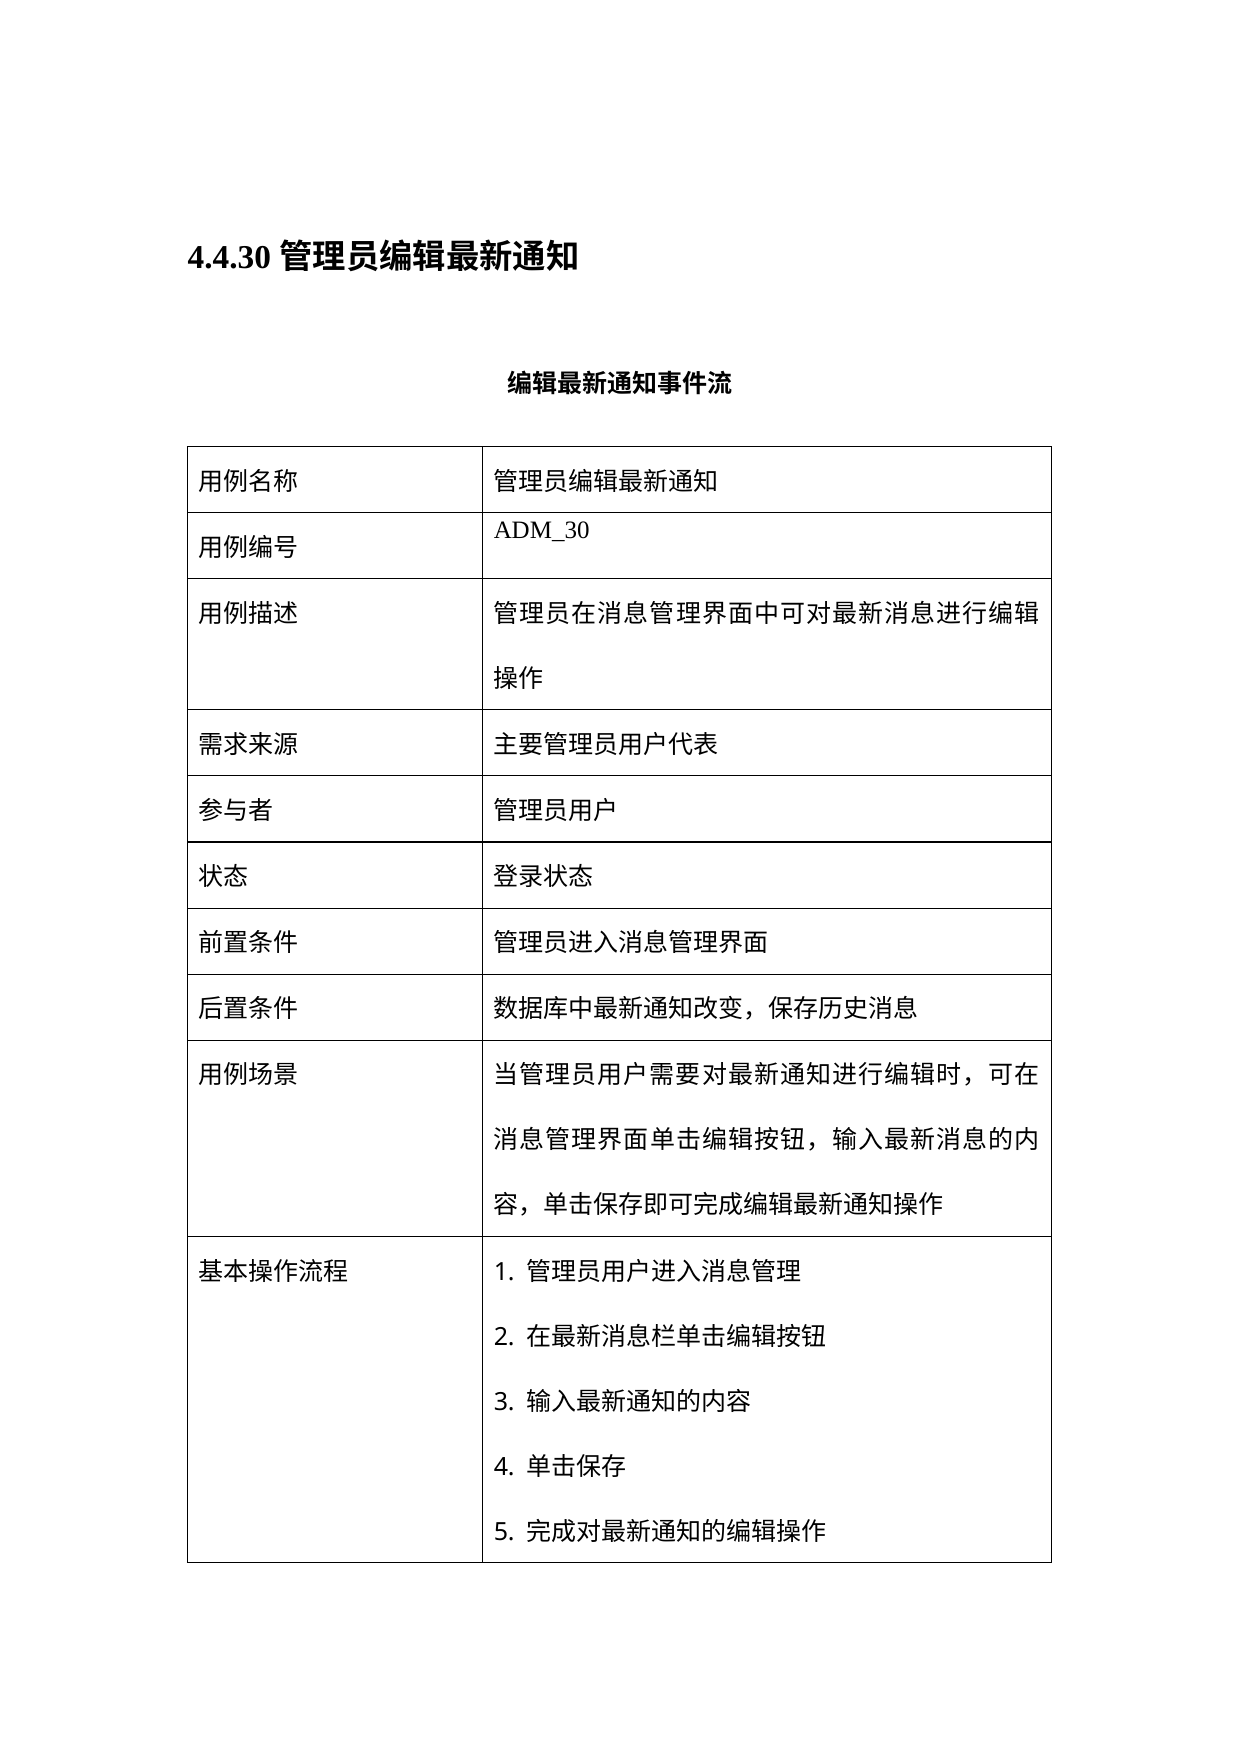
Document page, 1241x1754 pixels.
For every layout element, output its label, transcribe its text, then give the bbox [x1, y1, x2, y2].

table_cell 后置条件 [188, 975, 482, 1039]
table_cell 用例编号 [188, 513, 482, 578]
table_cell 当管理员用户需要对最新通知进行编辑时，可在消息管理界面单击编辑按钮，输入最新消息的内容，单击保存即可完成编辑最新通知操作 [483, 1041, 1051, 1236]
table_cell 管理员用户进入消息管理 在最新消息栏单击编辑按钮 输入最新通知的内容 单击保存 完成对最新通知的编辑操作 [483, 1237, 1051, 1562]
table_cell 管理员进入消息管理界面 [483, 909, 1051, 973]
table_cell 主要管理员用户代表 [483, 710, 1051, 775]
text 编辑最新通知事件流 [187, 349, 1053, 414]
table_header 管理员编辑最新通知 [483, 447, 1051, 512]
table_cell 用例描述 [188, 579, 482, 709]
table_cell 前置条件 [188, 909, 482, 973]
subtitle 4.4.30 管理员编辑最新通知 [187, 222, 1053, 287]
table_cell 需求来源 [188, 710, 482, 775]
table_cell 基本操作流程 [188, 1237, 482, 1562]
table_cell 登录状态 [483, 843, 1051, 907]
table_cell 管理员在消息管理界面中可对最新消息进行编辑操作 [483, 579, 1051, 709]
table_cell 状态 [188, 843, 482, 907]
table_header 用例名称 [188, 447, 482, 512]
table_cell 数据库中最新通知改变，保存历史消息 [483, 975, 1051, 1039]
table_cell ADM_30 [483, 513, 1051, 578]
table_cell 用例场景 [188, 1041, 482, 1236]
table_cell 管理员用户 [483, 776, 1051, 841]
table_cell 参与者 [188, 776, 482, 841]
